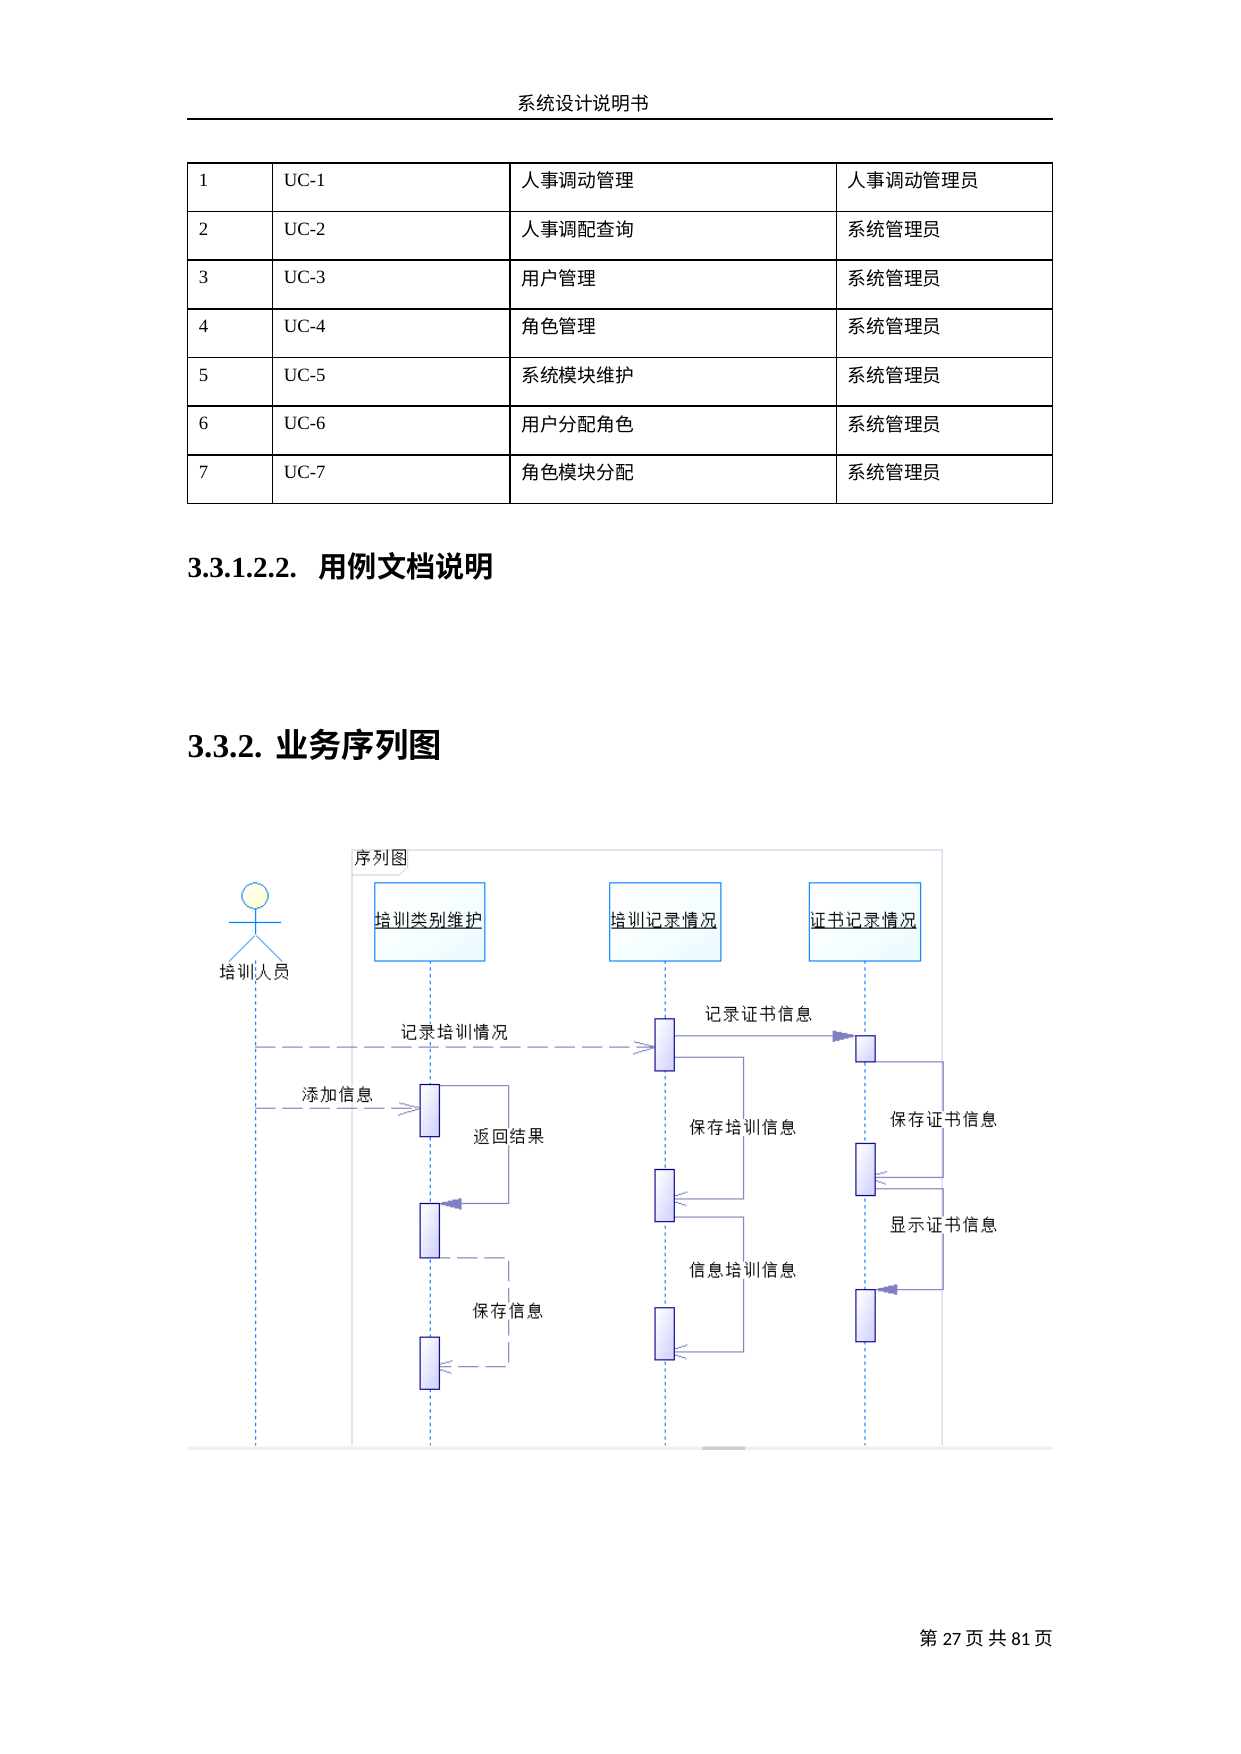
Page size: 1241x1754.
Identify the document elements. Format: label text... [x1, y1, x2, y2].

table_cell 人事调动管理 [511, 164, 836, 211]
table_cell 系统管理员 [837, 261, 1052, 308]
table_cell 3 [188, 261, 272, 308]
table_cell UC-1 [273, 164, 509, 211]
table_cell UC-3 [273, 261, 509, 308]
table_cell 6 [188, 407, 272, 454]
table_cell 人事调动管理员 [837, 164, 1052, 211]
table_cell 系统管理员 [837, 310, 1052, 357]
table_cell 7 [188, 456, 272, 502]
table_cell UC-6 [273, 407, 509, 454]
table_cell UC-7 [273, 456, 509, 502]
picture [187, 837, 1053, 1450]
table_cell 1 [188, 164, 272, 211]
table_cell 人事调配查询 [511, 212, 836, 259]
subtitle 业务序列图 [187, 711, 1053, 776]
subtitle 用例文档说明 [187, 532, 1053, 597]
table_cell 系统管理员 [837, 407, 1052, 454]
table_cell 5 [188, 358, 272, 405]
table_cell 角色模块分配 [511, 456, 836, 502]
table_cell 用户管理 [511, 261, 836, 308]
table_cell UC-5 [273, 358, 509, 405]
table_cell 角色管理 [511, 310, 836, 357]
table_cell 系统模块维护 [511, 358, 836, 405]
table_cell 系统管理员 [837, 456, 1052, 502]
table_cell 系统管理员 [837, 358, 1052, 405]
table_cell 用户分配角色 [511, 407, 836, 454]
table_cell 系统管理员 [837, 212, 1052, 259]
table_cell UC-4 [273, 310, 509, 357]
table_cell UC-2 [273, 212, 509, 259]
table_cell 2 [188, 212, 272, 259]
table_cell 4 [188, 310, 272, 357]
